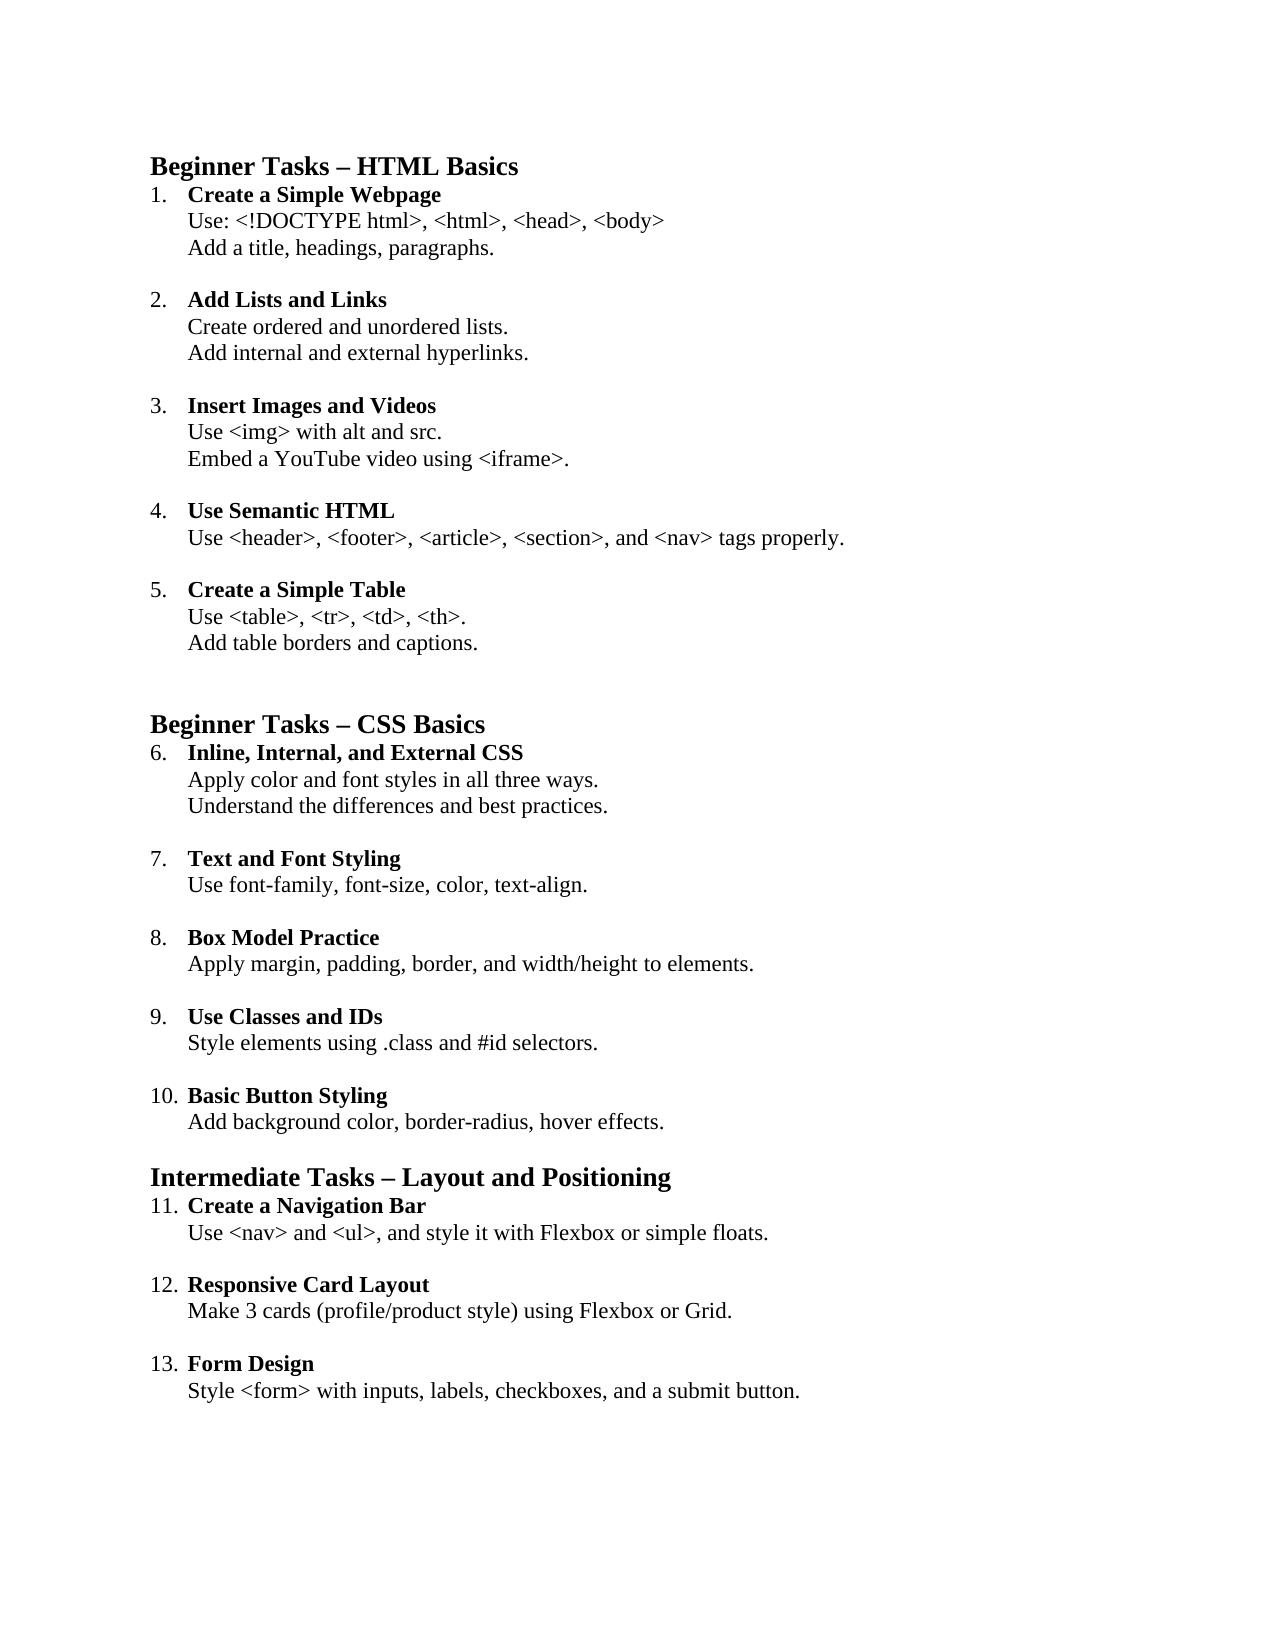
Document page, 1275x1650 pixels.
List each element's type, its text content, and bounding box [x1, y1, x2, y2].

subtitle Intermediate Tasks – Layout and Positioning [150, 1161, 1125, 1192]
text Use: <!DOCTYPE html>, <html>, <head>, <body> [187, 207, 1125, 234]
list Text and Font Styling Use font-family, font-size, color, text-align. [150, 845, 1125, 924]
list Add Lists and Links [150, 287, 1125, 313]
text Add table borders and captions. [187, 629, 1125, 682]
subtitle Beginner Tasks – HTML Basics [150, 150, 1125, 181]
subtitle Beginner Tasks – CSS Basics [150, 708, 1125, 739]
list Create a Simple Table [150, 576, 1125, 603]
text Create ordered and unordered lists. [187, 313, 1125, 339]
list Inline, Internal, and External CSS Apply color and font styles in all three ways. Understand the differences and best practices. [150, 739, 1125, 845]
list Create a Simple Webpage [150, 181, 1125, 207]
list Responsive Card Layout Make 3 cards (profile/product style) using Flexbox or Grid. [150, 1271, 1125, 1350]
text Add internal and external hyperlinks. [187, 339, 1125, 392]
list Basic Button Styling Add background color, border-radius, hover effects. [150, 1082, 1125, 1161]
list Form Design Style <form> with inputs, labels, checkboxes, and a submit button. [150, 1350, 1125, 1429]
list Use Semantic HTML [150, 497, 1125, 524]
list Use Classes and IDs Style elements using .class and #id selectors. [150, 1003, 1125, 1082]
list Insert Images and Videos [150, 392, 1125, 418]
list Create a Navigation Bar Use <nav> and <ul>, and style it with Flexbox or simple floats. [150, 1192, 1125, 1271]
text Use <header>, <footer>, <article>, <section>, and <nav> tags properly. [187, 524, 1125, 576]
text Use <table>, <tr>, <td>, <th>. [187, 603, 1125, 629]
text Embed a YouTube video using <iframe>. [187, 445, 1125, 497]
list Box Model Practice Apply margin, padding, border, and width/height to elements. [150, 924, 1125, 1003]
text Add a title, headings, paragraphs. [187, 234, 1125, 287]
text Use <img> with alt and src. [187, 418, 1125, 445]
